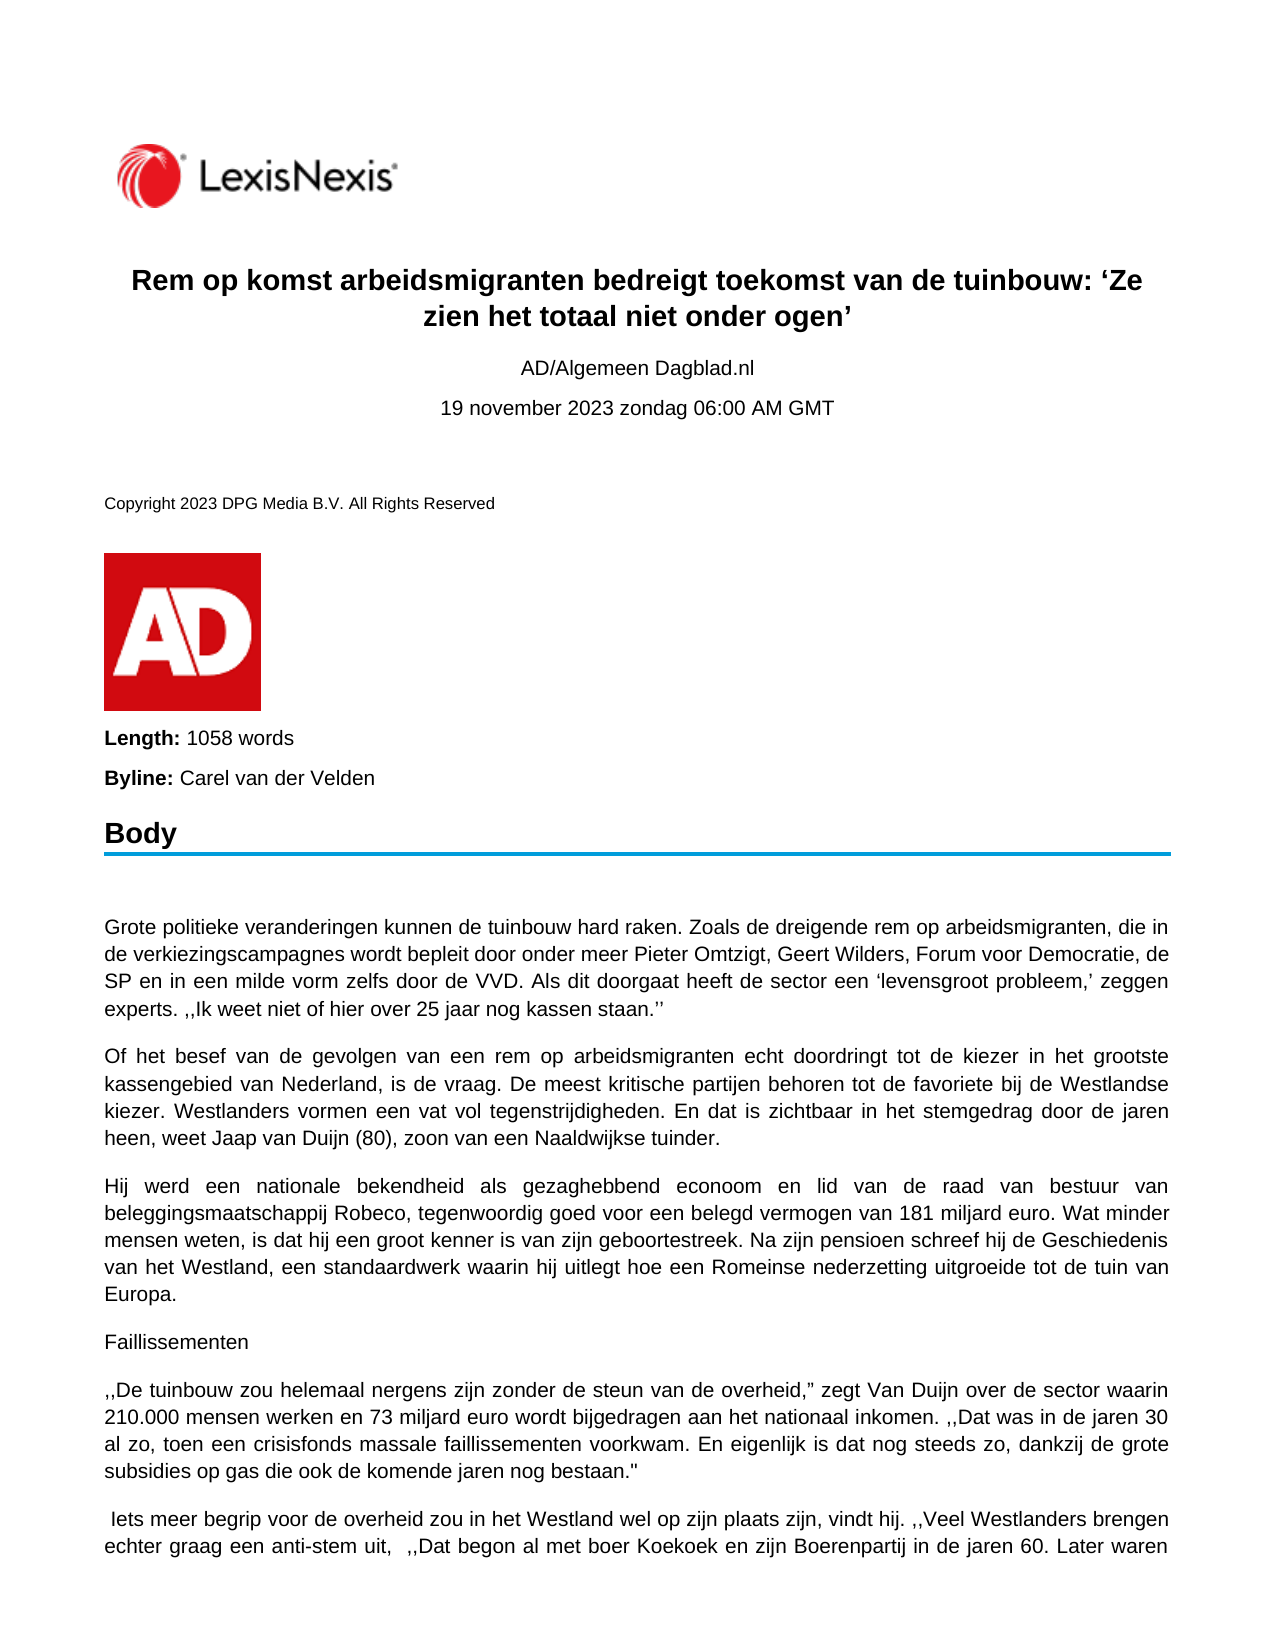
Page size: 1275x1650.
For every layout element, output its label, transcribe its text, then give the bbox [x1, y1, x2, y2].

text Of het besef van de gevolgen van een rem op arbeidsmigranten echt doordringt tot de kiezer in het grootste kassengebied van Nederland, is de vraag. De meest kritische partijen behoren tot de favoriete bij de Westlandse kiezer. Westlanders vormen een vat vol tegenstrijdigheden. En dat is zichtbaar in het stemgedrag door de jaren heen, weet Jaap van Duijn (80), zoon van een Naaldwijkse tuinder. [104, 1041, 1171, 1149]
text Length: 1058 words [104, 723, 1171, 750]
text Hij werd een nationale bekendheid als gezaghebbend econoom en lid van de raad van bestuur van beleggingsmaatschappij Robeco, tegenwoordig goed voor een belegd vermogen van 181 miljard euro. Wat minder mensen weten, is dat hij een groot kenner is van zijn geboortestreek. Na zijn pensioen schreef hij de Geschiedenis van het Westland, een standaardwerk waarin hij uitlegt hoe een Romeinse nederzetting uitgroeide tot de tuin van Europa. [104, 1170, 1171, 1306]
text 19 november 2023 zondag 06:00 AM GMT [104, 393, 1171, 420]
picture [104, 553, 261, 711]
text AD/Algemeen Dagblad.nl [104, 353, 1171, 380]
text Faillissementen [104, 1327, 1171, 1354]
text Body [104, 814, 1171, 850]
text Byline: Carel van der Velden [104, 762, 1171, 789]
text Copyright 2023 DPG Media B.V. All Rights Reserved [104, 461, 1171, 513]
subtitle Rem op komst arbeidsmigranten bedreigt toekomst van de tuinbouw: ‘Ze zien het totaal niet onder ogen’ [104, 261, 1171, 332]
text Grote politieke veranderingen kunnen de tuinbouw hard raken. Zoals de dreigende rem op arbeidsmigranten, die in de verkiezingscampagnes wordt bepleit door onder meer Pieter Omtzigt, Geert Wilders, Forum voor Democratie, de SP en in een milde vorm zelfs door de VVD. Als dit doorgaat heeft de sector een ‘levensgroot probleem,’ zeggen experts. ,,Ik weet niet of hier over 25 jaar nog kassen staan.’’ [104, 912, 1171, 1020]
picture [104, 144, 412, 208]
text ,,De tuinbouw zou helemaal nergens zijn zonder de steun van de overheid,” zegt Van Duijn over de sector waarin 210.000 mensen werken en 73 miljard euro wordt bijgedragen aan het nationaal inkomen. ,,Dat was in de jaren 30 al zo, toen een crisisfonds massale faillissementen voorkwam. En eigenlijk is dat nog steeds zo, dankzij de grote subsidies op gas die ook de komende jaren nog bestaan." [104, 1374, 1171, 1483]
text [104, 1504, 1171, 1558]
